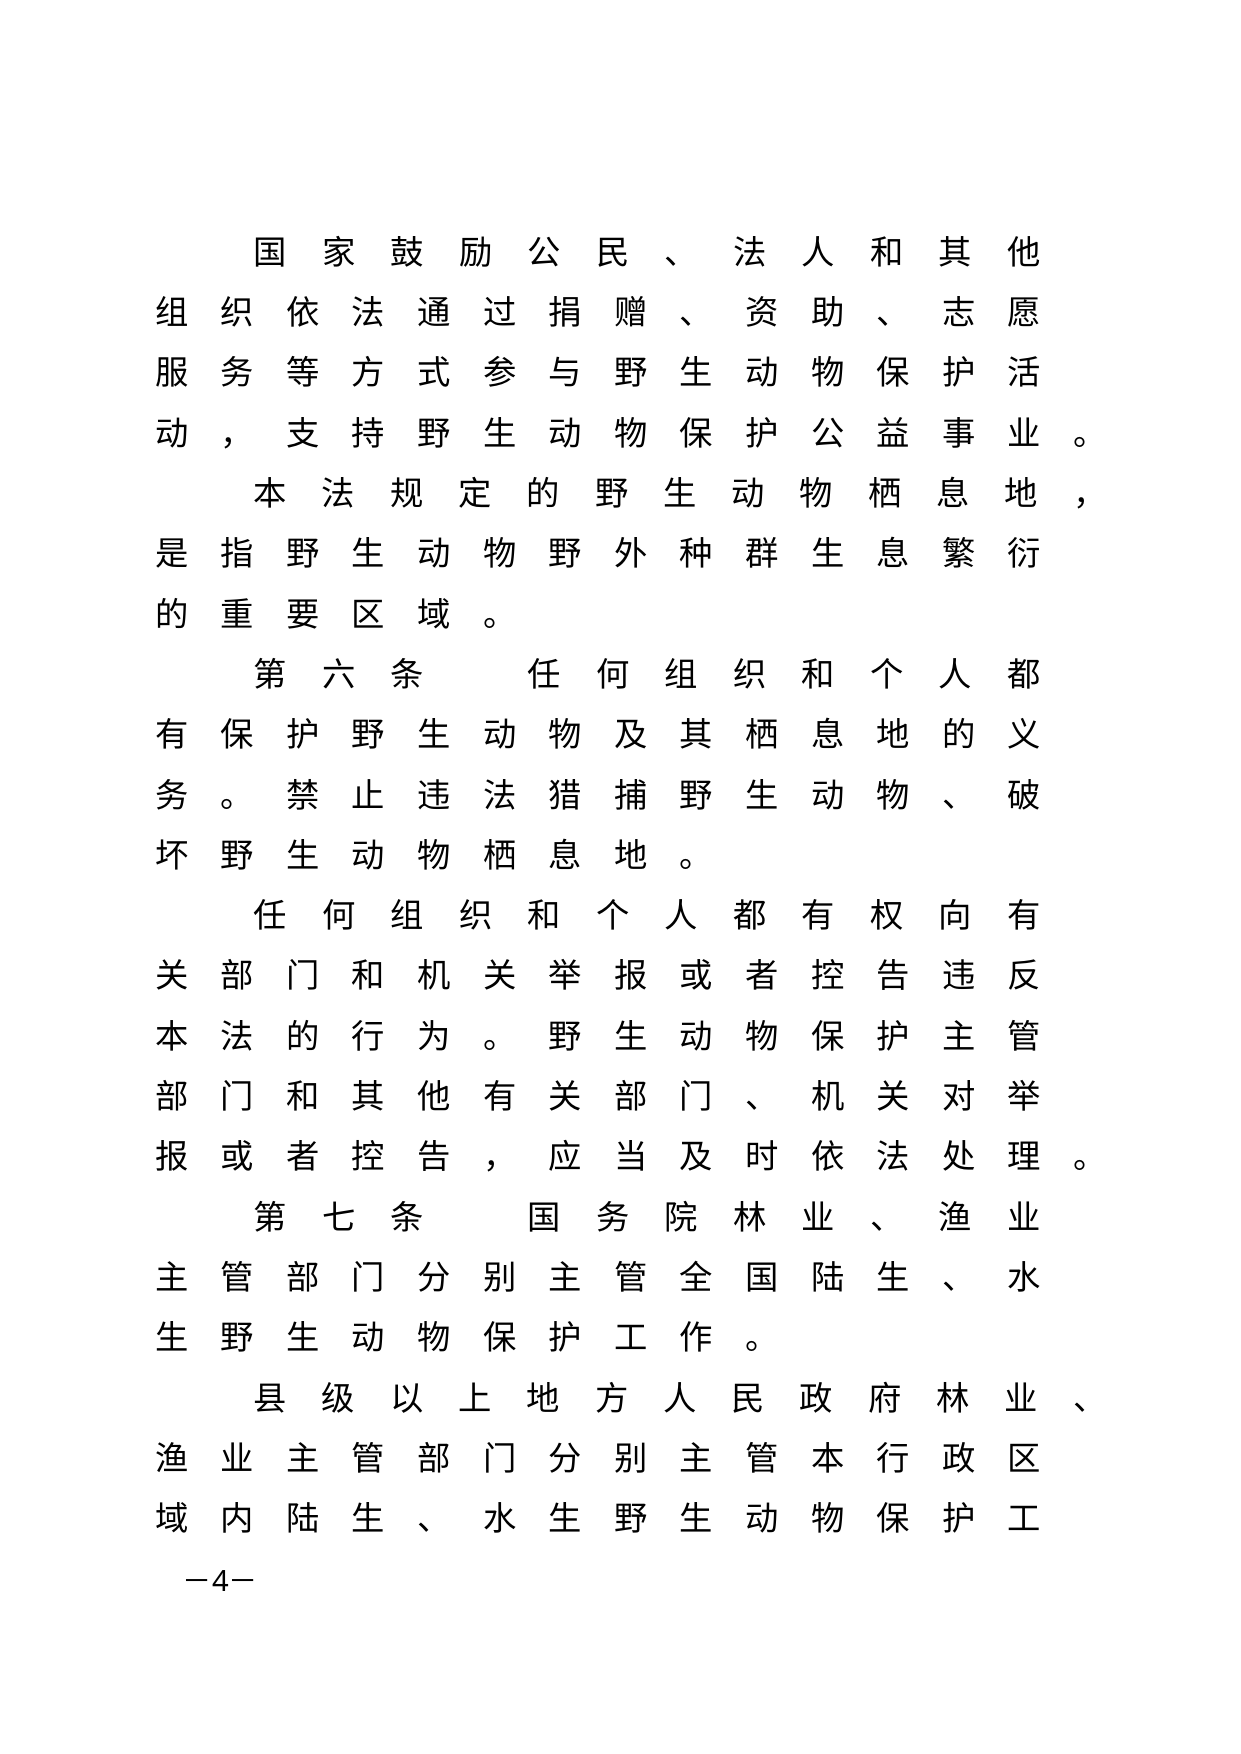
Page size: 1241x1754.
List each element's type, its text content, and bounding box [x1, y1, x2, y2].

text 县级以上地方人民政府林业、渔业主管部门分别主管本行政区域内陆生、水生野生动物保护工作。 [155, 1365, 1073, 1546]
text 第六条 任何组织和个人都有保护野生动物及其栖息地的义务。禁止违法猎捕野生动物、破坏野生动物栖息地。 [155, 642, 1073, 883]
text 国家鼓励公民、法人和其他组织依法通过捐赠、资助、志愿服务等方式参与野生动物保护活动，支持野生动物保护公益事业。 [155, 219, 1073, 461]
text 本法规定的野生动物栖息地，是指野生动物野外种群生息繁衍的重要区域。 [155, 461, 1073, 642]
text 任何组织和个人都有权向有关部门和机关举报或者控告违反本法的行为。野生动物保护主管部门和其他有关部门、机关对举报或者控告，应当及时依法处理。 [155, 883, 1073, 1184]
text 第七条 国务院林业、渔业主管部门分别主管全国陆生、水生野生动物保护工作。 [155, 1184, 1073, 1365]
